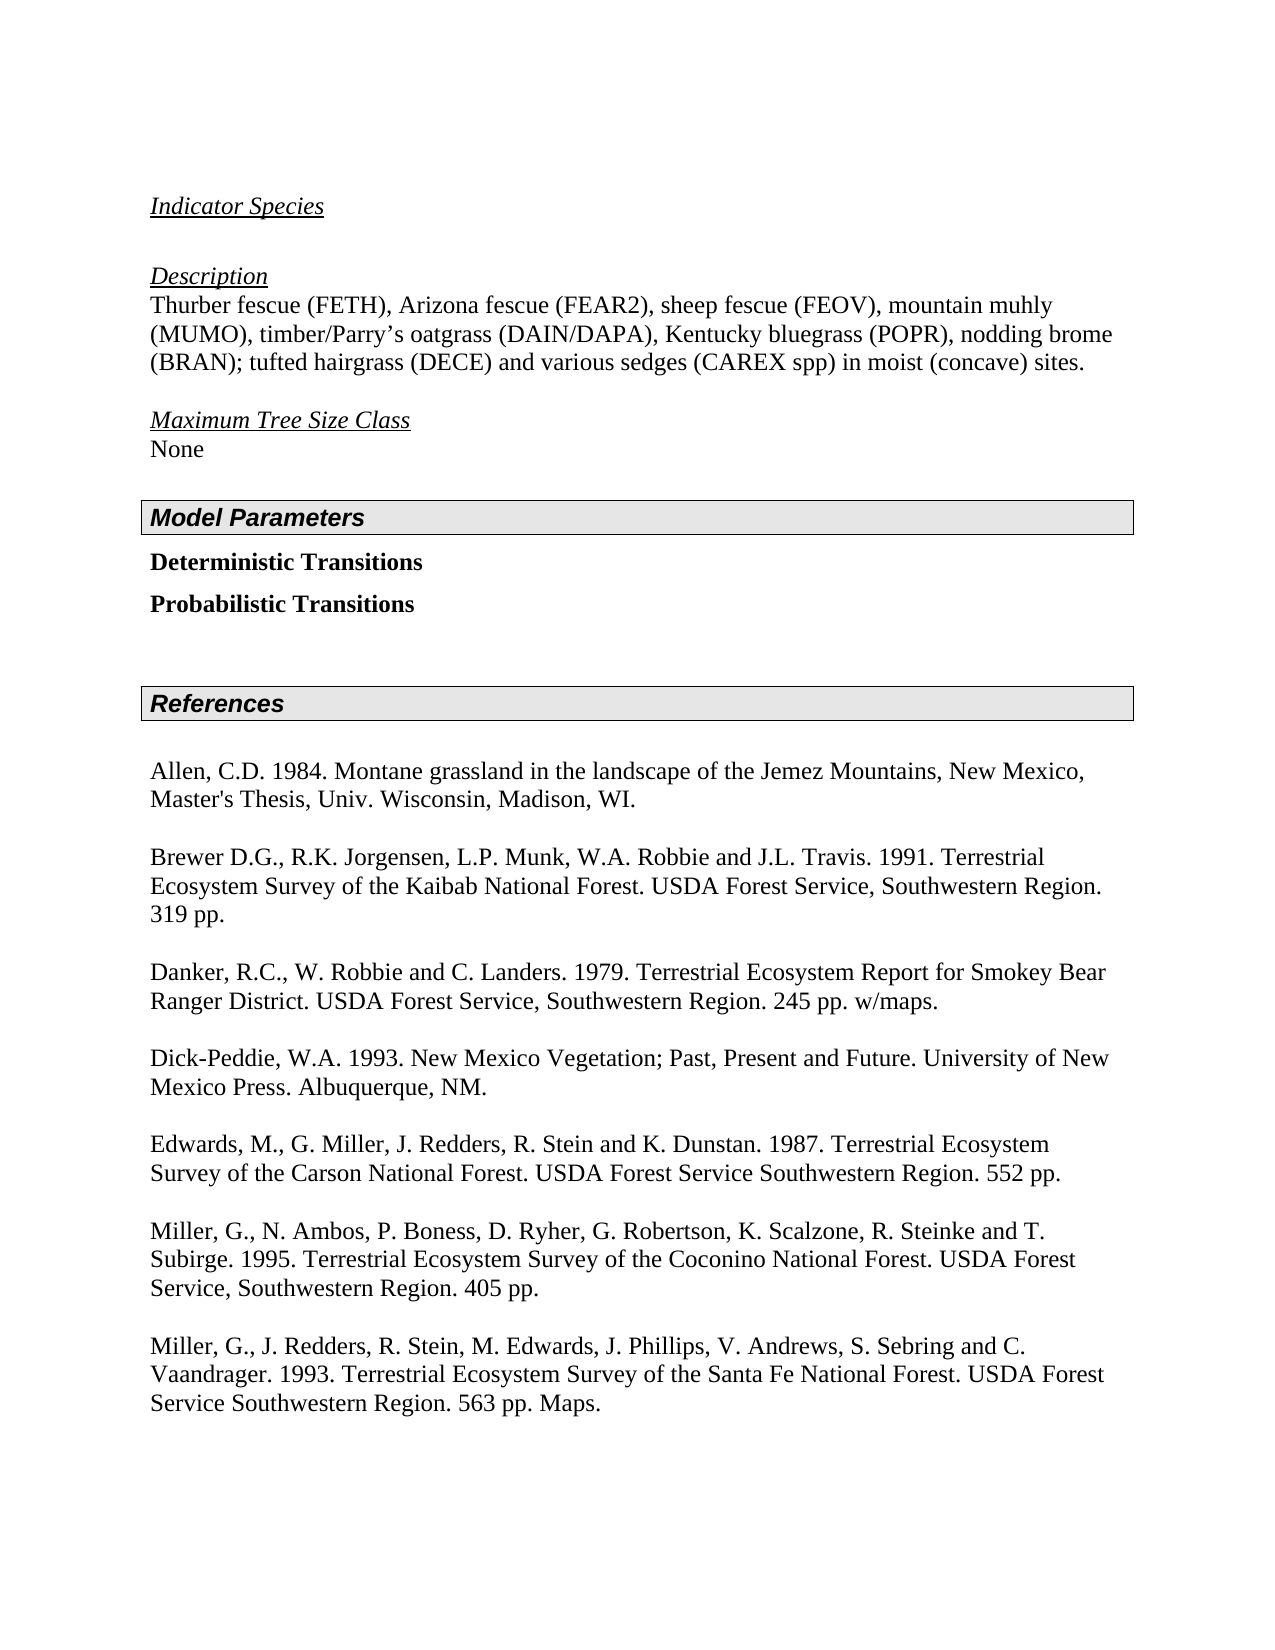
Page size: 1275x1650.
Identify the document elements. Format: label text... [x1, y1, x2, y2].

text Description [150, 261, 1125, 290]
text Thurber fescue (FETH), Arizona fescue (FEAR2), sheep fescue (FEOV), mountain muhly (MUMO), timber/Parry’s oatgrass (DAIN/DAPA), Kentucky bluegrass (POPR), nodding brome (BRAN); tufted hairgrass (DECE) and various sedges (CAREX spp) in moist (concave) sites. [150, 290, 1125, 376]
text Miller, G., J. Redders, R. Stein, M. Edwards, J. Phillips, V. Andrews, S. Sebring and C. Vaandrager. 1993. Terrestrial Ecosystem Survey of the Santa Fe National Forest. USDA Forest Service Southwestern Region. 563 pp. Maps. [150, 1331, 1125, 1417]
text References [142, 687, 1133, 720]
text Miller, G., N. Ambos, P. Boness, D. Ryher, G. Robertson, K. Scalzone, R. Steinke and T. Subirge. 1995. Terrestrial Ecosystem Survey of the Coconino National Forest. USDA Forest Service, Southwestern Region. 405 pp. [150, 1216, 1125, 1302]
text Edwards, M., G. Miller, J. Redders, R. Stein and K. Dunstan. 1987. Terrestrial Ecosystem Survey of the Carson National Forest. USDA Forest Service Southwestern Region. 552 pp. [150, 1129, 1125, 1187]
text Dick-Peddie, W.A. 1993. New Mexico Vegetation; Past, Present and Future. University of New Mexico Press. Albuquerque, NM. [150, 1043, 1125, 1101]
text Danker, R.C., W. Robbie and C. Landers. 1979. Terrestrial Ecosystem Report for Smokey Bear Ranger District. USDA Forest Service, Southwestern Region. 245 pp. w/maps. [150, 957, 1125, 1014]
text Indicator Species [150, 191, 1125, 220]
text Probabilistic Transitions [150, 589, 1125, 617]
text Brewer D.G., R.K. Jorgensen, L.P. Munk, W.A. Robbie and J.L. Travis. 1991. Terrestrial Ecosystem Survey of the Kaibab National Forest. USDA Forest Service, Southwestern Region. 319 pp. [150, 842, 1125, 928]
text Maximum Tree Size ClassNone [150, 405, 1125, 462]
text Allen, C.D. 1984. Montane grassland in the landscape of the Jemez Mountains, New Mexico, Master's Thesis, Univ. Wisconsin, Madison, WI. [150, 756, 1125, 813]
text Deterministic Transitions [150, 547, 1125, 576]
text Model Parameters [142, 501, 1133, 534]
